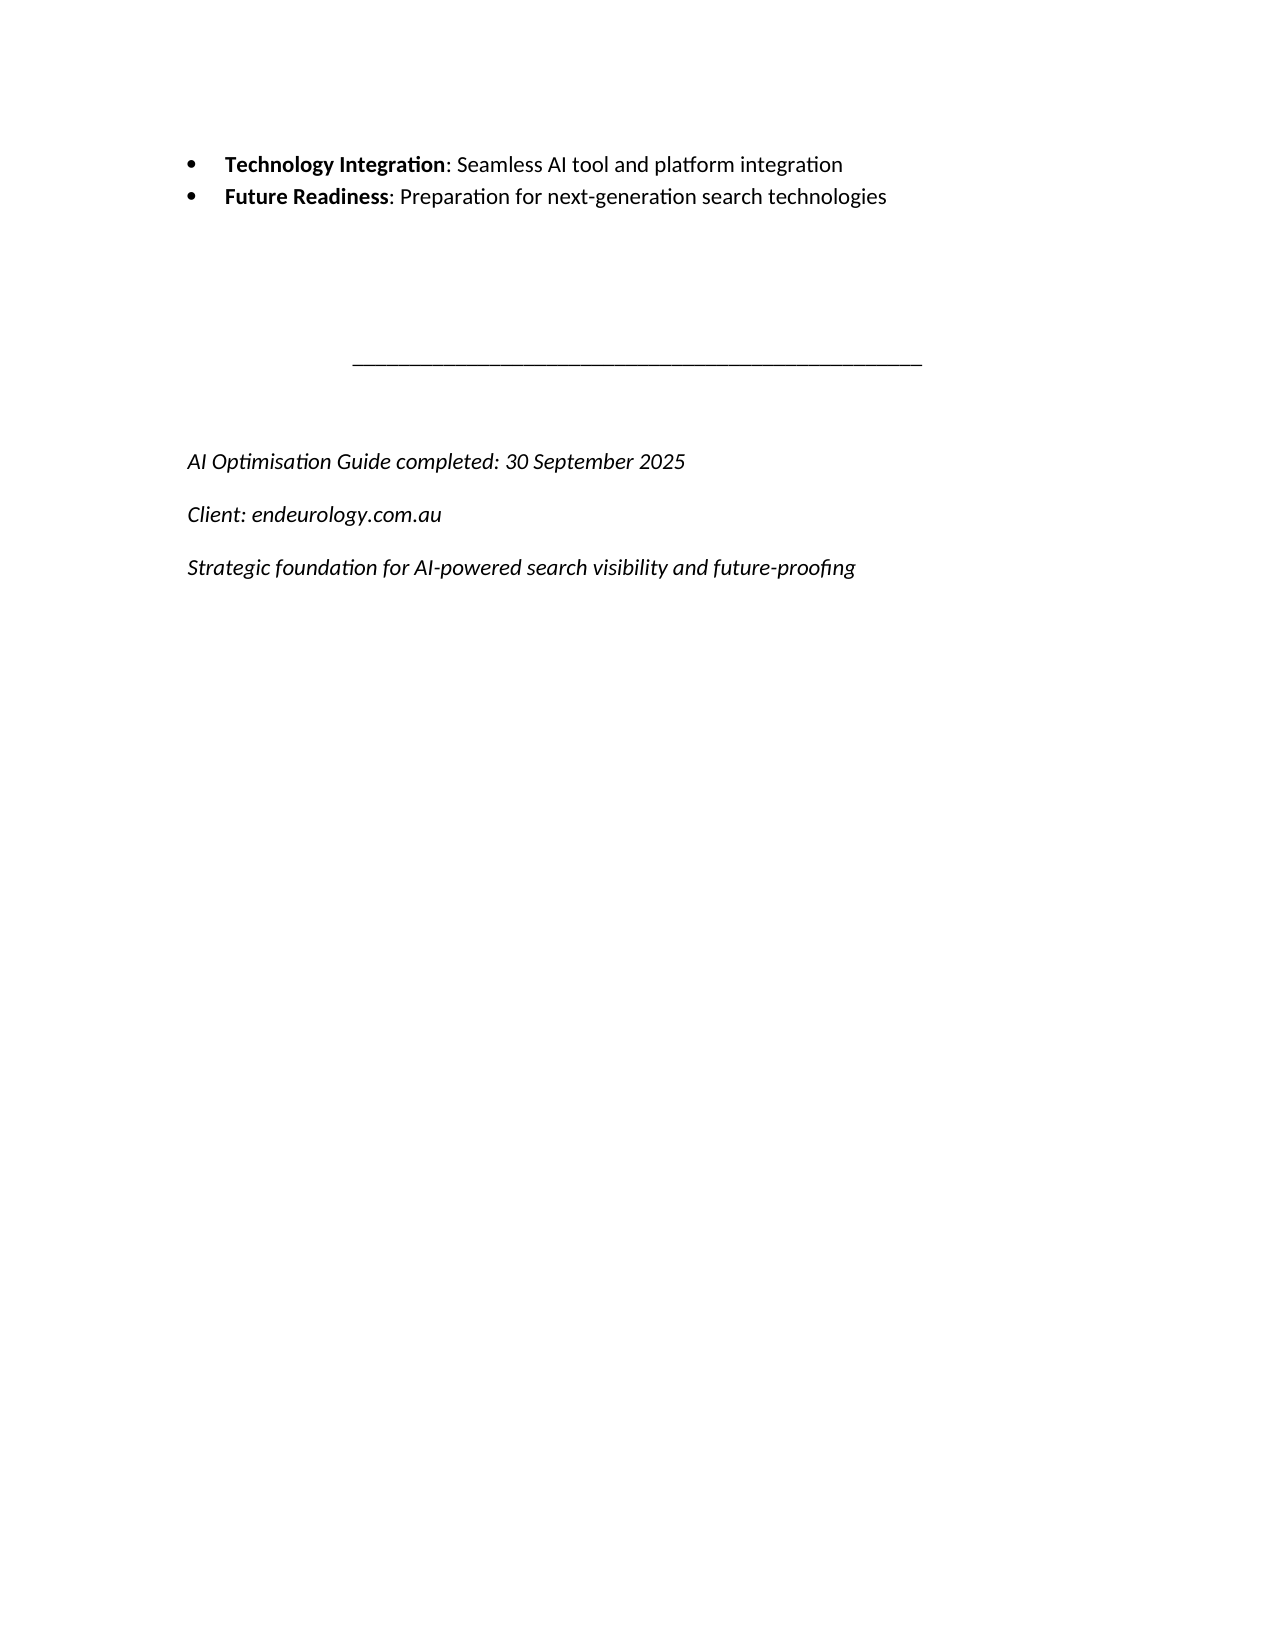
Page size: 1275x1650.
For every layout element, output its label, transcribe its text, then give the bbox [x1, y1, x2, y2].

list Technology Integration: Seamless AI tool and platform integration [187, 150, 1087, 178]
text Client: endeurology.com.au [187, 500, 1087, 528]
list Future Readiness: Preparation for next-generation search technologies [187, 182, 1087, 210]
text AI Optimisation Guide completed: 30 September 2025 [187, 447, 1087, 475]
text __________________________________________________ [187, 341, 1087, 369]
text Strategic foundation for AI-powered search visibility and future-proofing [187, 553, 1087, 581]
